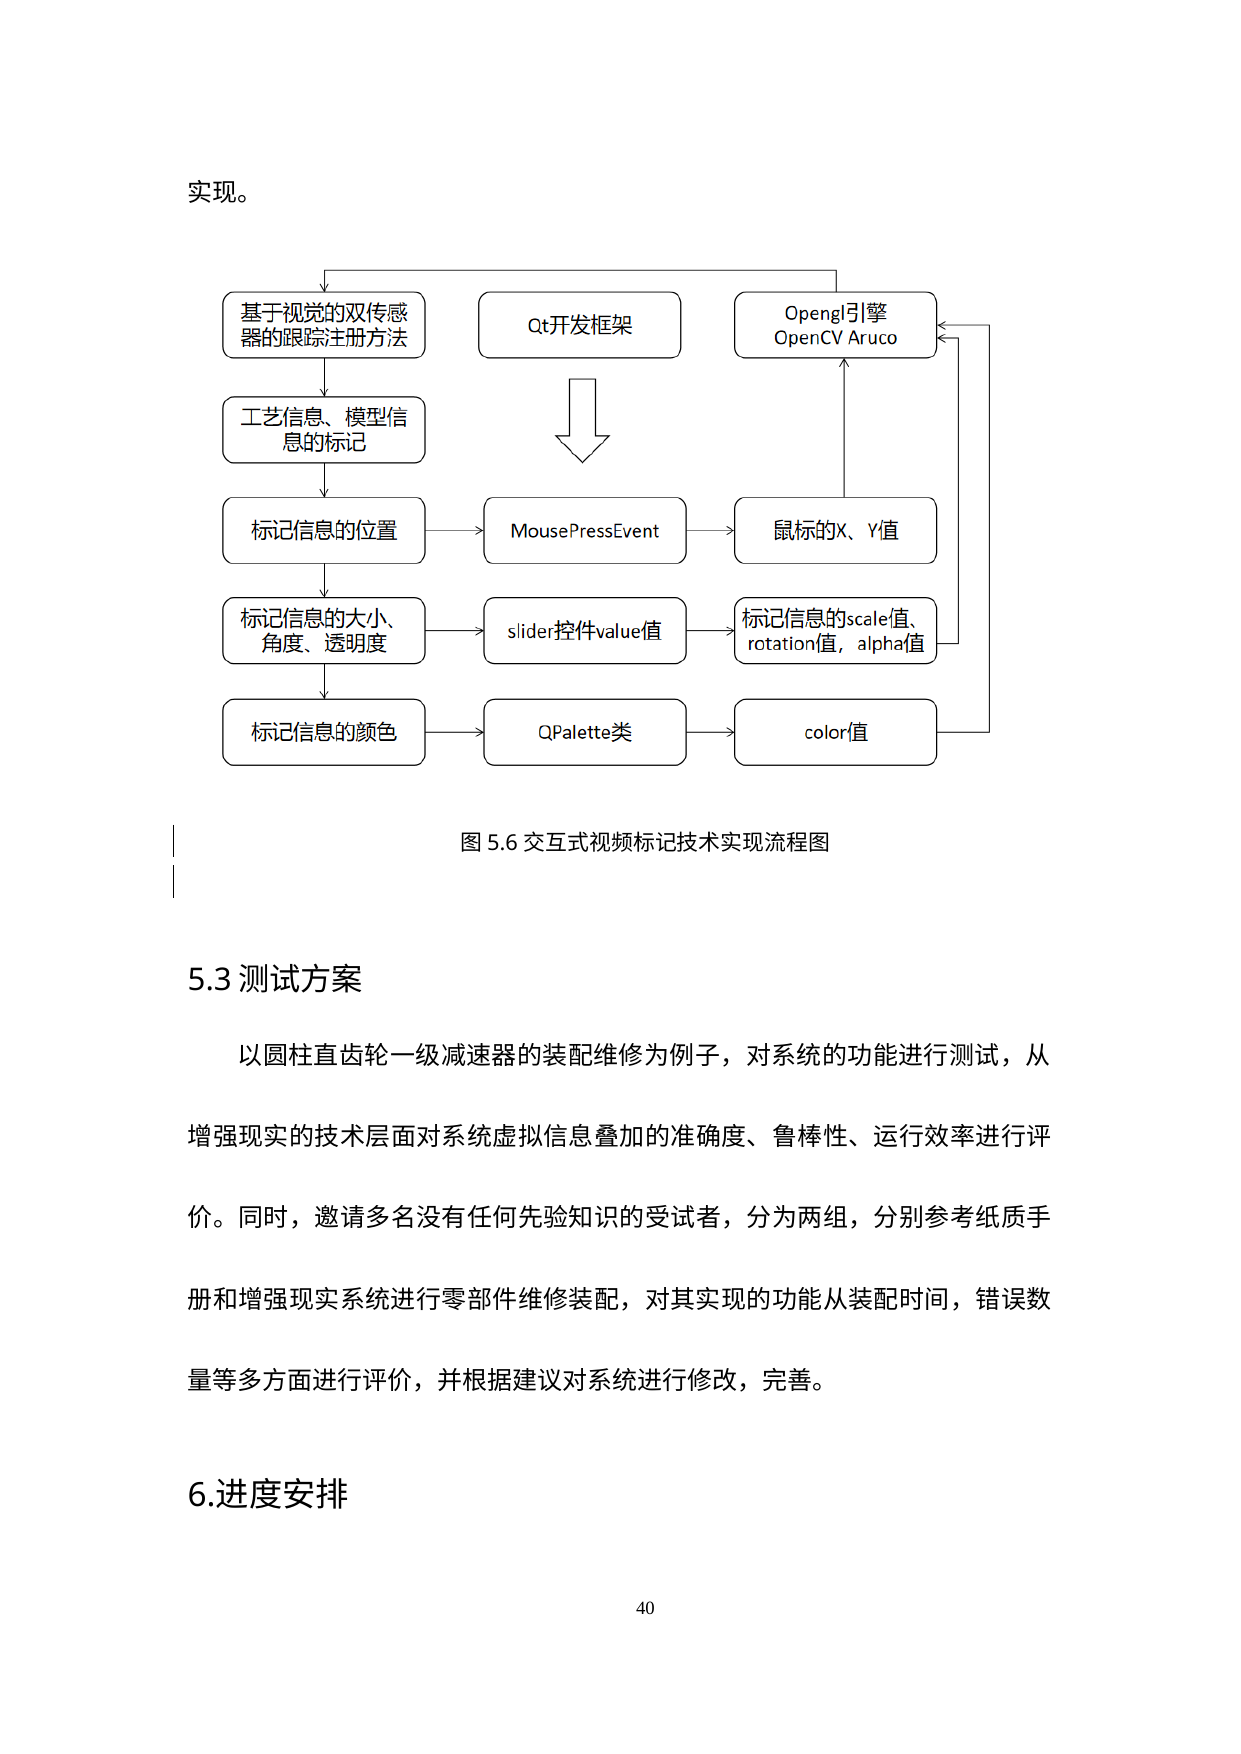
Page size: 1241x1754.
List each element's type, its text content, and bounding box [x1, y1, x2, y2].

picture [187, 248, 1052, 802]
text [187, 158, 1053, 223]
text 以圆柱直齿轮一级减速器的装配维修为例子，对系统的功能进行测试，从增强现实的技术层面对系统虚拟信息叠加的准确度、鲁棒性、运行效率进行评价。同时，邀请多名没有任何先验知识的受试者，分为两组，分别参考纸质手册和增强现实系统进行零部件维修装配，对其实现的功能从装配时间，错误数量等多方面进行评价，并根据建议对系统进行修改，完善。 [187, 1021, 1053, 1411]
text 图5.6 交互式视频标记技术实现流程图 [187, 825, 1053, 857]
